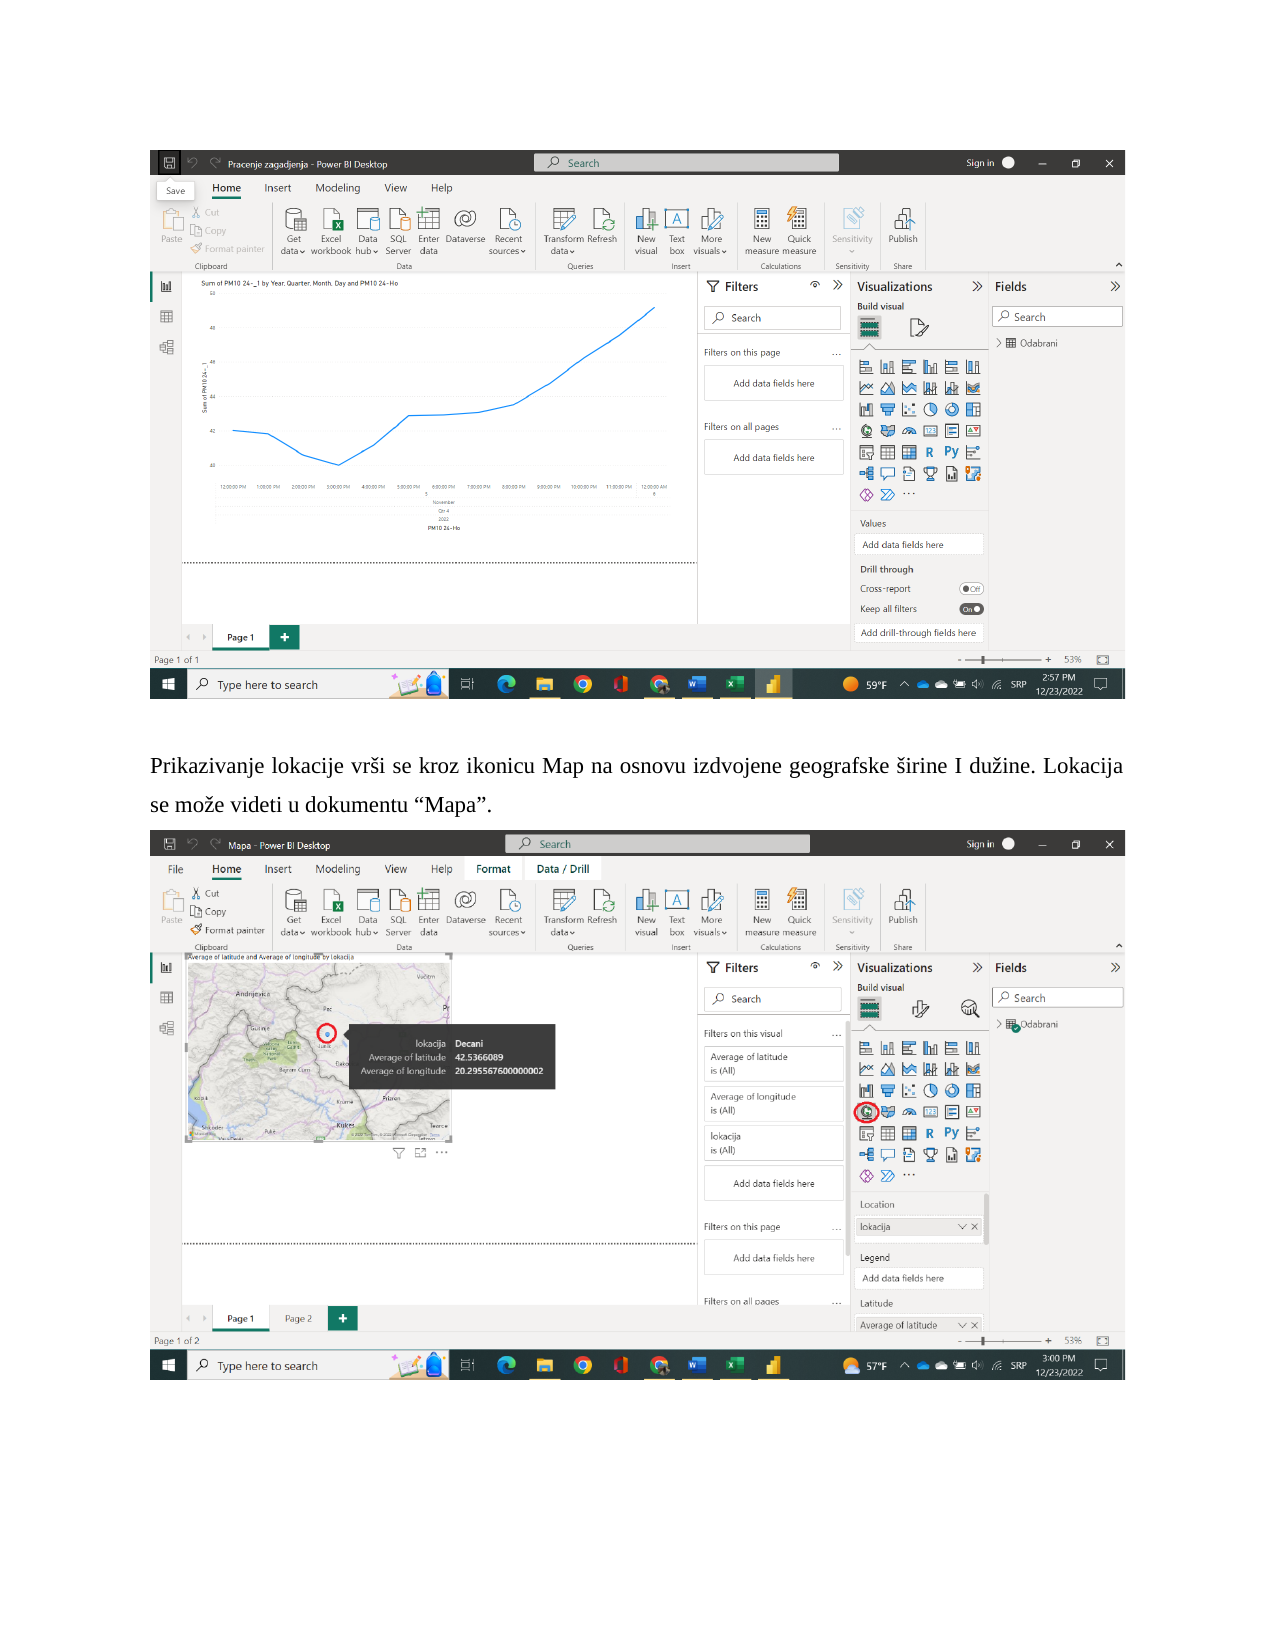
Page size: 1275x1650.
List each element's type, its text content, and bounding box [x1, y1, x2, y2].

picture [150, 150, 1125, 699]
picture [150, 830, 1125, 1380]
text Prikazivanje lokacije vrši se kroz ikonicu Map na osnovu izdvojene geografske širine I dužine. Lokacija se može videti u dokumentu “Mapa”. [150, 752, 1125, 818]
